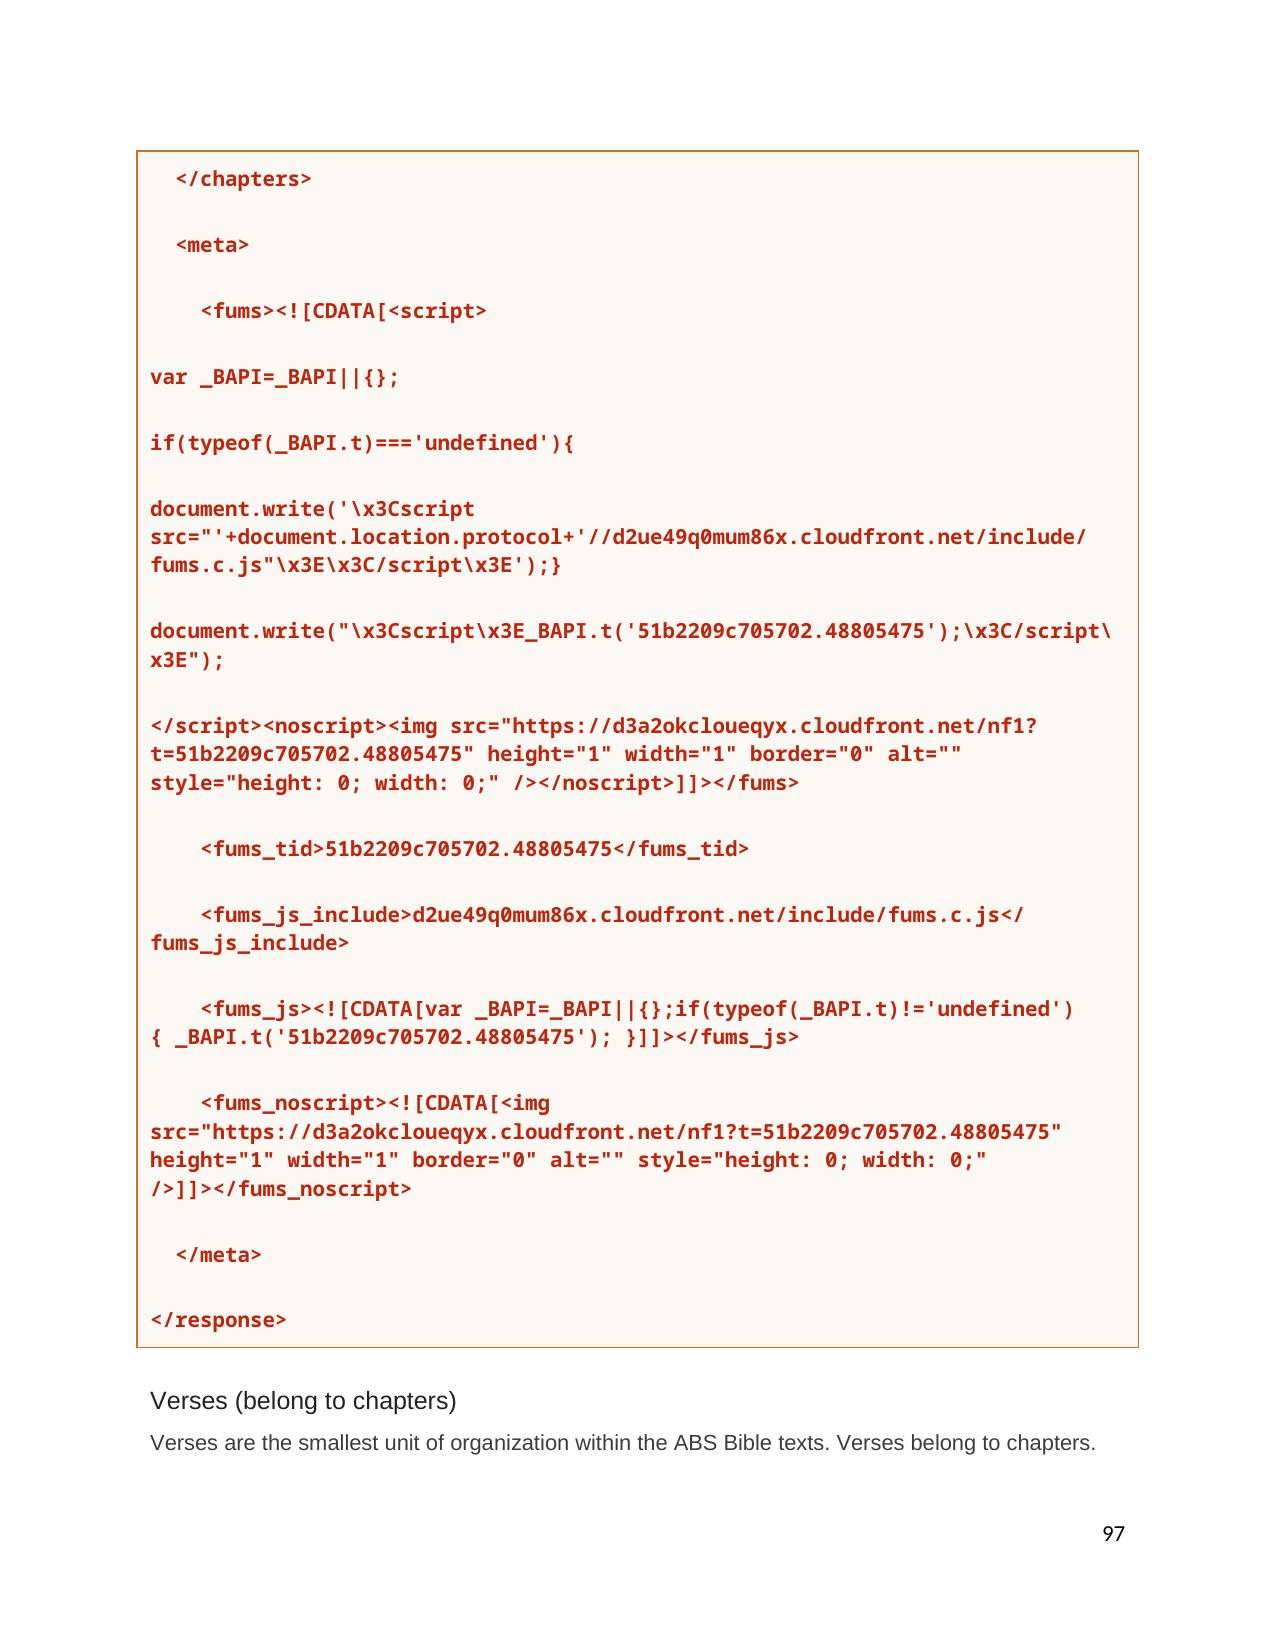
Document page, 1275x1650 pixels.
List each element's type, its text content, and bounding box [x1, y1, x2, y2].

text document.write('\x3Cscript src="'+document.location.protocol+'//d2ue49q0mum86x.cloudfront.net/include/fums.c.js"\x3E\x3C/script\x3E');} [138, 480, 1138, 579]
text </meta> [138, 1226, 1138, 1268]
text <fums_noscript><![CDATA[<img src="https://d3a2okcloueqyx.cloudfront.net/nf1?t=51b2209c705702.48805475" height="1" width="1" border="0" alt="" style="height: 0; width: 0;" />]]></fums_noscript> [138, 1074, 1138, 1202]
text <fums_tid>51b2209c705702.48805475</fums_tid> [138, 820, 1138, 862]
text </response> [138, 1292, 1138, 1347]
text Verses are the smallest unit of organization within the ABS Bible texts. Verses belong to chapters. [150, 1422, 1125, 1455]
text </chapters> [138, 152, 1138, 192]
text <fums_js><![CDATA[var _BAPI=_BAPI||{};if(typeof(_BAPI.t)!='undefined'){ _BAPI.t('51b2209c705702.48805475'); }]]></fums_js> [138, 980, 1138, 1051]
text if(typeof(_BAPI.t)==='undefined'){ [138, 414, 1138, 456]
text </script><noscript><img src="https://d3a2okcloueqyx.cloudfront.net/nf1?t=51b2209c705702.48805475" height="1" width="1" border="0" alt="" style="height: 0; width: 0;" /></noscript>]]></fums> [138, 697, 1138, 796]
text <meta> [138, 216, 1138, 258]
text document.write("\x3Cscript\x3E_BAPI.t('51b2209c705702.48805475');\x3C/script\x3E"); [138, 602, 1138, 673]
subtitle Verses (belong to chapters) [150, 1386, 1125, 1414]
text <fums_js_include>d2ue49q0mum86x.cloudfront.net/include/fums.c.js</fums_js_include> [138, 886, 1138, 957]
text var _BAPI=_BAPI||{}; [138, 348, 1138, 390]
text <fums><![CDATA[<script> [138, 282, 1138, 324]
